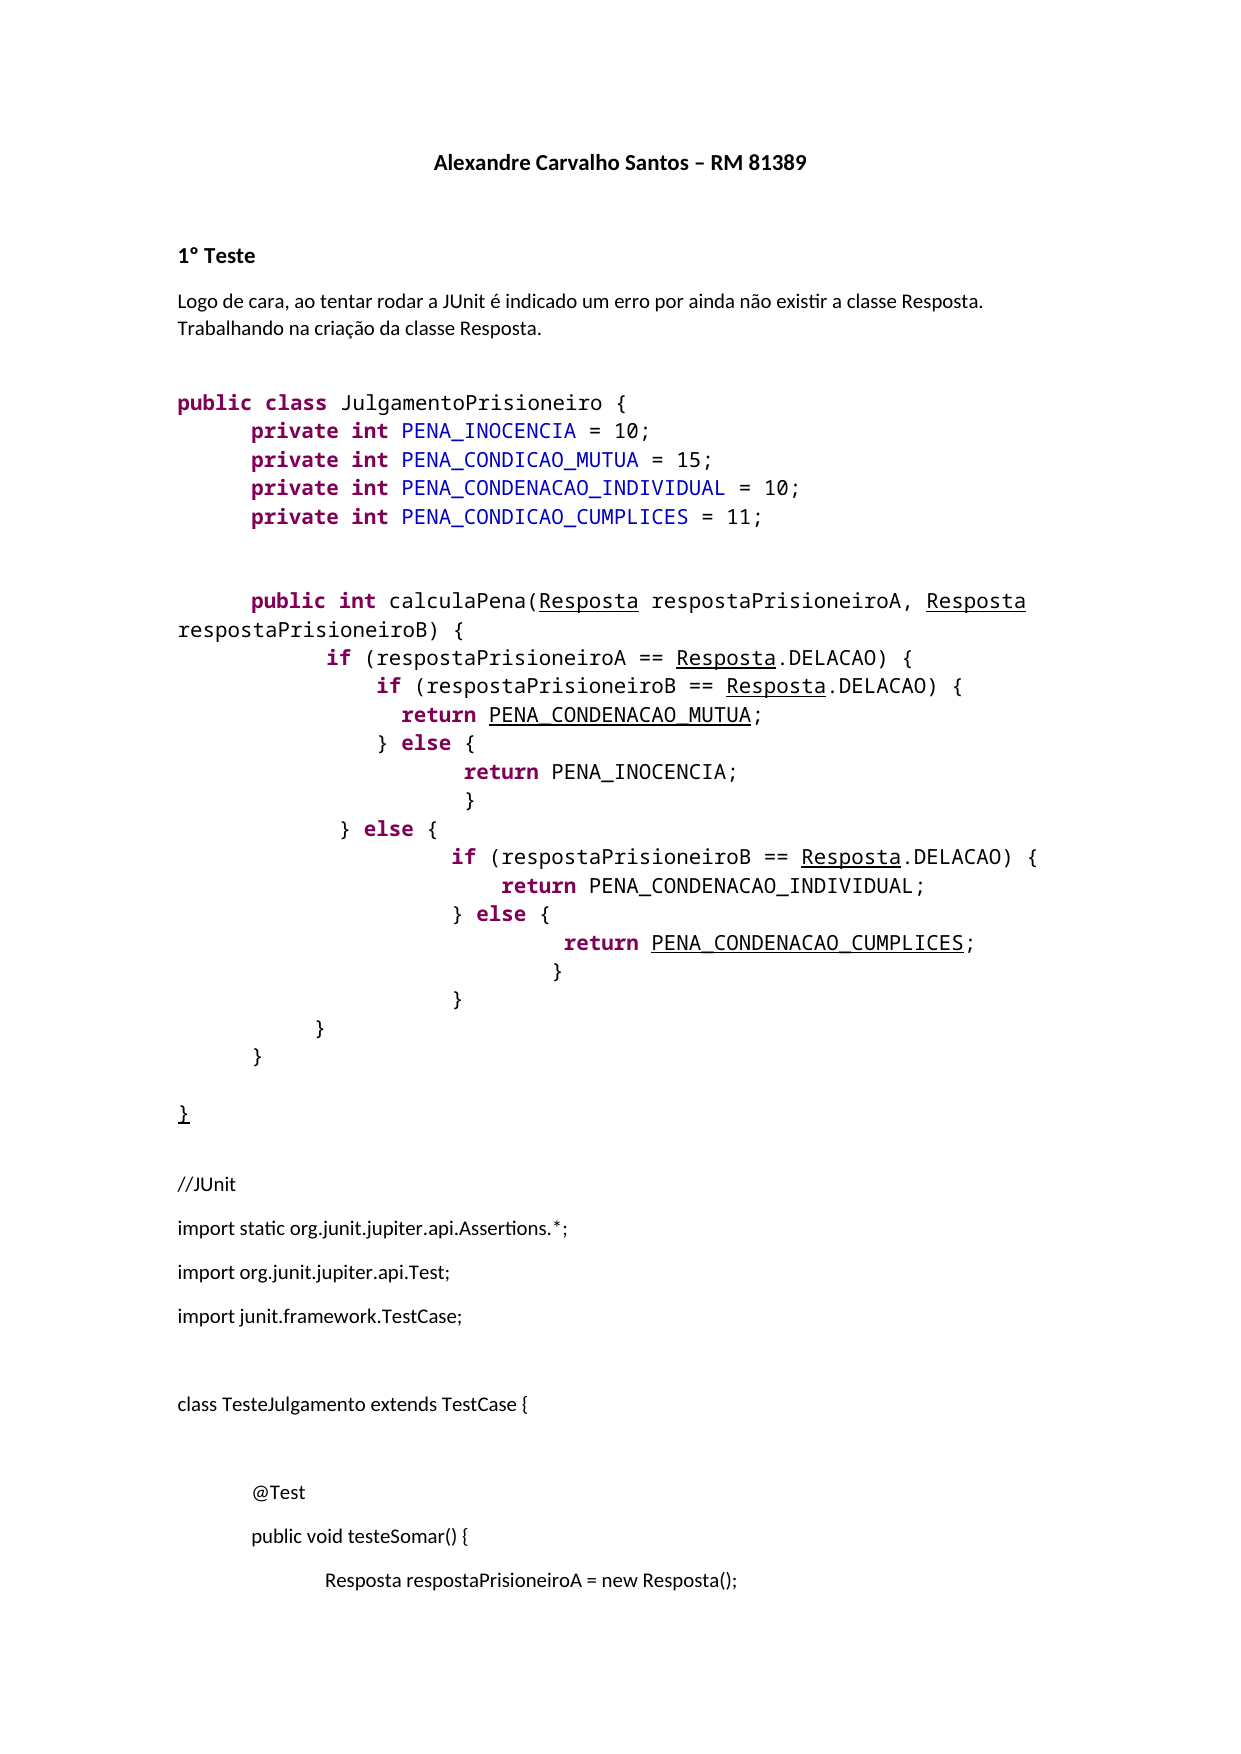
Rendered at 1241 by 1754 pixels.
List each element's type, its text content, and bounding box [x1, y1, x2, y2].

text } else { [177, 899, 1063, 928]
text Alexandre Carvalho Santos – RM 81389 [177, 148, 1063, 176]
text 1º Teste [177, 241, 1063, 269]
text if (respostaPrisioneiroB == Resposta.DELACAO) { [177, 672, 1063, 700]
text return PENA_CONDENACAO_MUTUA; [177, 700, 1063, 728]
text if (respostaPrisioneiroB == Resposta.DELACAO) { [177, 842, 1063, 871]
text } [177, 1013, 1063, 1041]
text private int PENA_CONDICAO_MUTUA = 15; [177, 445, 1063, 473]
text return PENA_CONDENACAO_INDIVIDUAL; [177, 871, 1063, 899]
text public void testeSomar() { [177, 1523, 1063, 1549]
text private int PENA_CONDICAO_CUMPLICES = 11; [177, 502, 1063, 530]
text } [177, 984, 1063, 1013]
text private int PENA_CONDENACAO_INDIVIDUAL = 10; [177, 473, 1063, 502]
text } else { [177, 814, 1063, 842]
text @Test [177, 1479, 1063, 1504]
text private int PENA_INOCENCIA = 10; [177, 417, 1063, 445]
text if (respostaPrisioneiroA == Resposta.DELACAO) { [177, 643, 1063, 672]
text } [177, 956, 1063, 984]
text Resposta respostaPrisioneiroA = new Resposta(); [177, 1567, 1063, 1593]
text } [177, 1098, 1063, 1127]
text class TesteJulgamento extends TestCase { [177, 1391, 1063, 1416]
text import static org.junit.jupiter.api.Assertions.*; [177, 1215, 1063, 1240]
text public int calculaPena(Resposta respostaPrisioneiroA, Resposta respostaPrisioneiroB) { [177, 586, 1063, 643]
text return PENA_INOCENCIA; [177, 757, 1063, 785]
text //JUnit [177, 1171, 1063, 1196]
text } [177, 785, 1063, 814]
text import junit.framework.TestCase; [177, 1303, 1063, 1328]
text } [177, 1041, 1063, 1070]
text } else { [177, 728, 1063, 757]
text return PENA_CONDENACAO_CUMPLICES; [177, 928, 1063, 956]
text Logo de cara, ao tentar rodar a JUnit é indicado um erro por ainda não existir a classe Resposta. Trabalhando na criação da classe Resposta. [177, 288, 1063, 341]
text import org.junit.jupiter.api.Test; [177, 1259, 1063, 1284]
text public class JulgamentoPrisioneiro { [177, 388, 1063, 417]
